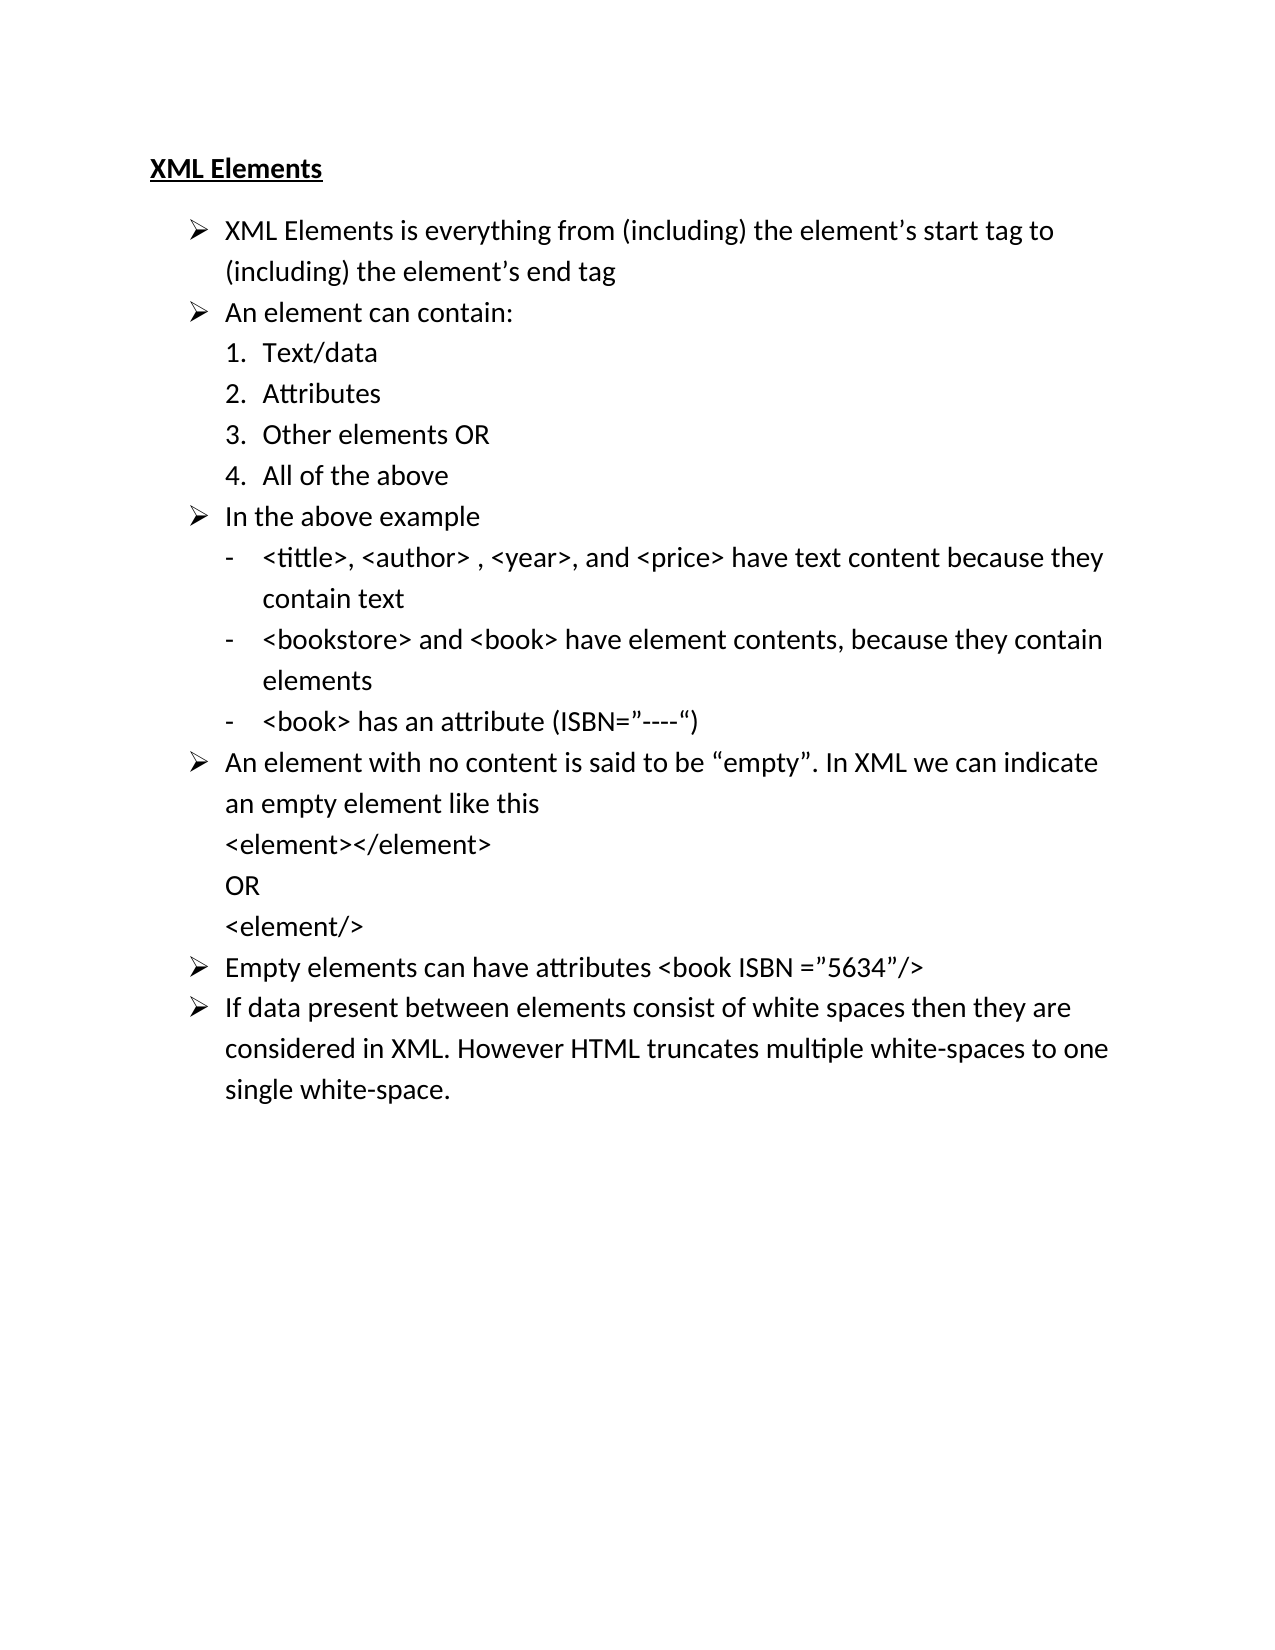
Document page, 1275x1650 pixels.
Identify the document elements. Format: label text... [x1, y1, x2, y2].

list If data present between elements consist of white spaces then they are considered in XML. However HTML truncates multiple white-spaces to one single white-space. [187, 989, 1125, 1107]
list Empty elements can have attributes <book ISBN =”5634”/> [187, 949, 1125, 984]
text XML Elements [150, 150, 1125, 186]
list XML Elements is everything from (including) the element’s start tag to (including) the element’s end tag [187, 212, 1125, 288]
list OR [225, 867, 1125, 902]
list <tittle>, <author> , <year>, and <price> have text content because they contain text [225, 539, 1125, 616]
list An element with no content is said to be “empty”. In XML we can indicate an empty element like this [187, 744, 1125, 821]
list <bookstore> and <book> have element contents, because they contain elements [225, 621, 1125, 698]
list An element can contain: [187, 294, 1125, 329]
list All of the above [225, 457, 1125, 493]
list In the above example [187, 498, 1125, 534]
list <element/> [225, 908, 1125, 943]
list Text/data [225, 334, 1125, 370]
list Other elements OR [225, 416, 1125, 452]
list Attributes [225, 376, 1125, 411]
list <book> has an attribute (ISBN=”----“) [225, 703, 1125, 739]
list <element></element> [225, 826, 1125, 861]
